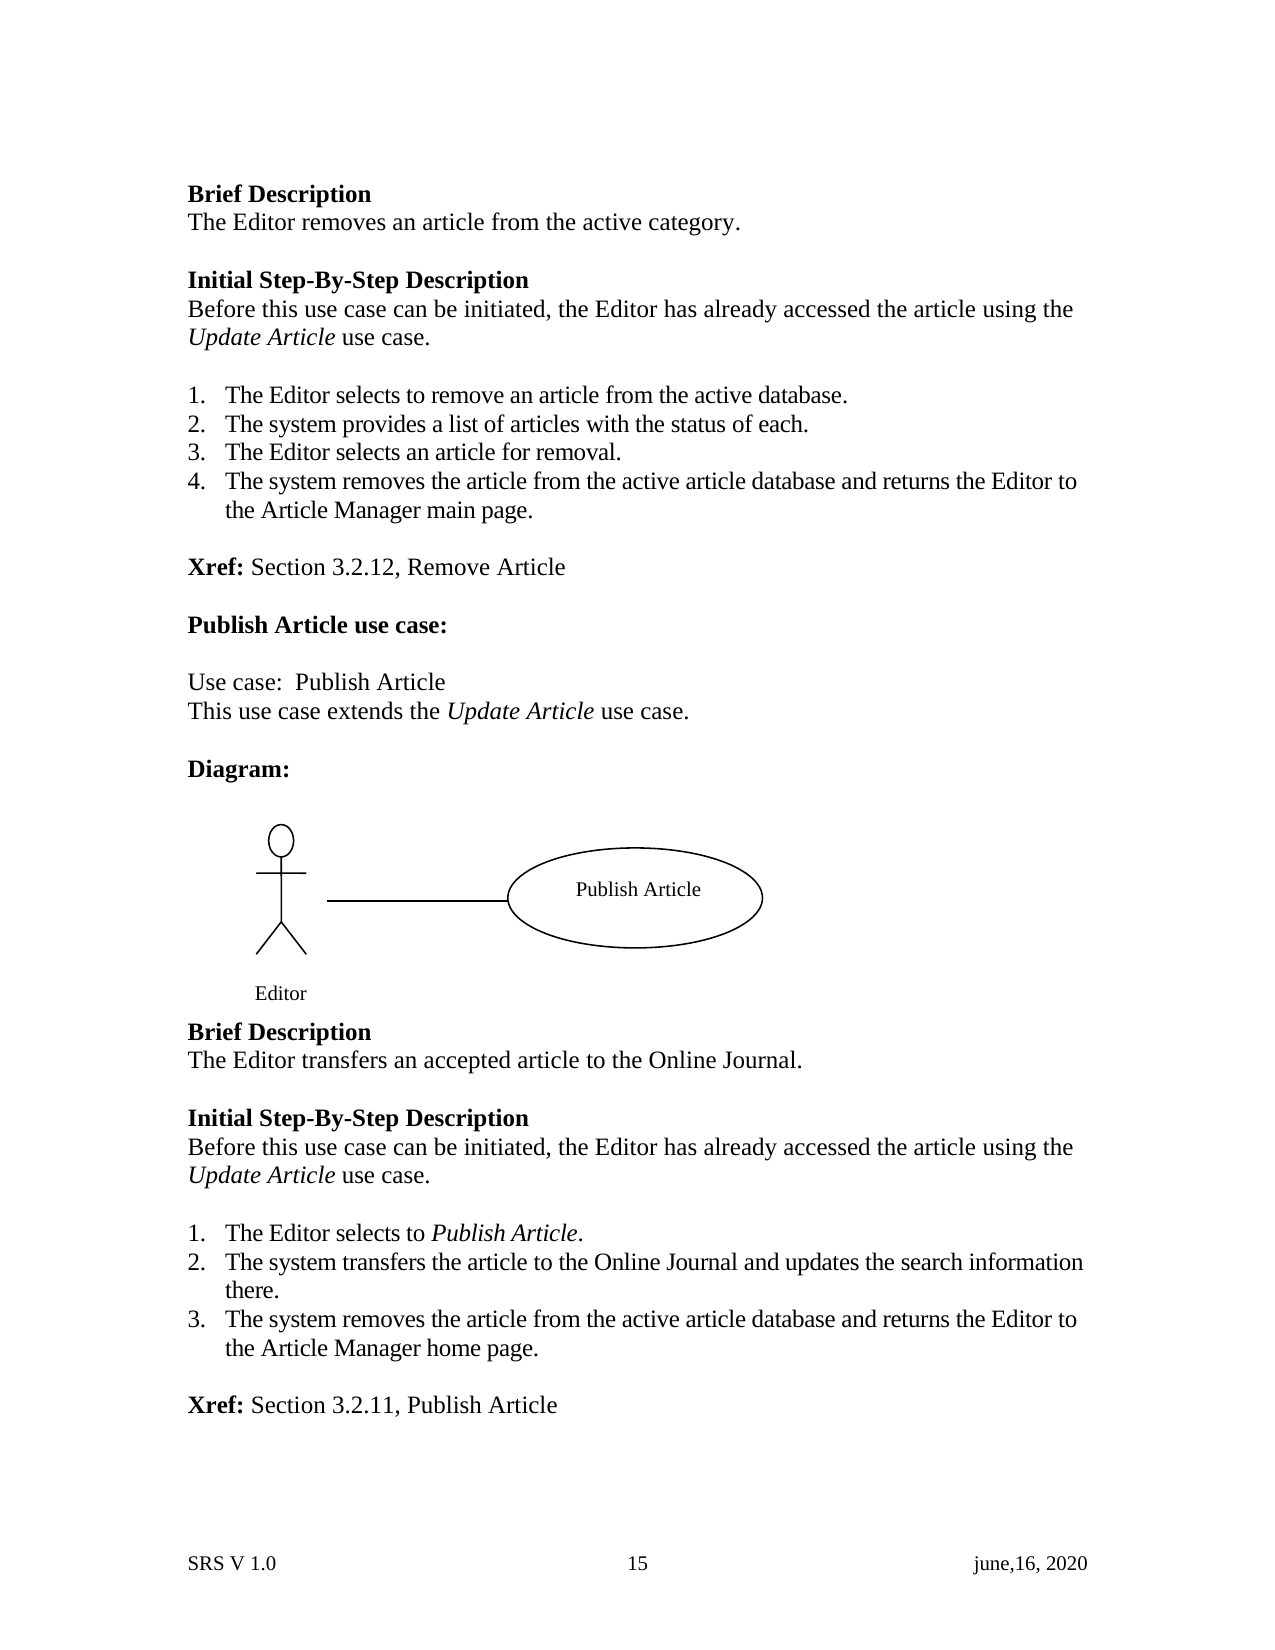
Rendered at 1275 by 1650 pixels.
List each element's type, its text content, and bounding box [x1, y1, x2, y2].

list The system transfers the article to the Online Journal and updates the search information there. [187, 1247, 1087, 1304]
text Brief Description [187, 811, 1087, 1046]
list The system provides a list of articles with the status of each. [187, 409, 1087, 437]
text The Editor removes an article from the active category. [187, 207, 1087, 236]
subtitle Use case: Publish Article [187, 667, 1087, 696]
text Diagram: [187, 754, 1087, 782]
list The Editor selects to remove an article from the active database. [187, 380, 1087, 409]
text Xref: Section 3.2.11, Publish Article [187, 1391, 1087, 1419]
text Publish Article use case: [187, 610, 1087, 639]
text Xref: Section 3.2.12, Remove Article [187, 552, 1087, 581]
list The system removes the article from the active article database and returns the Editor to the Article Manager home page. [187, 1304, 1087, 1362]
list The Editor selects to Publish Article. [187, 1218, 1087, 1247]
text Before this use case can be initiated, the Editor has already accessed the article using the Update Article use case. [187, 1132, 1087, 1189]
text Initial Step-By-Step Description [187, 265, 1087, 294]
list The Editor selects an article for removal. [187, 437, 1087, 466]
list The system removes the article from the active article database and returns the Editor to the Article Manager main page. [187, 466, 1087, 524]
text Before this use case can be initiated, the Editor has already accessed the article using the Update Article use case. [187, 294, 1087, 351]
text Initial Step-By-Step Description [187, 1103, 1087, 1132]
text This use case extends the Update Article use case. [187, 696, 1087, 725]
text The Editor transfers an accepted article to the Online Journal. [187, 1046, 1087, 1074]
text Brief Description [187, 179, 1087, 207]
